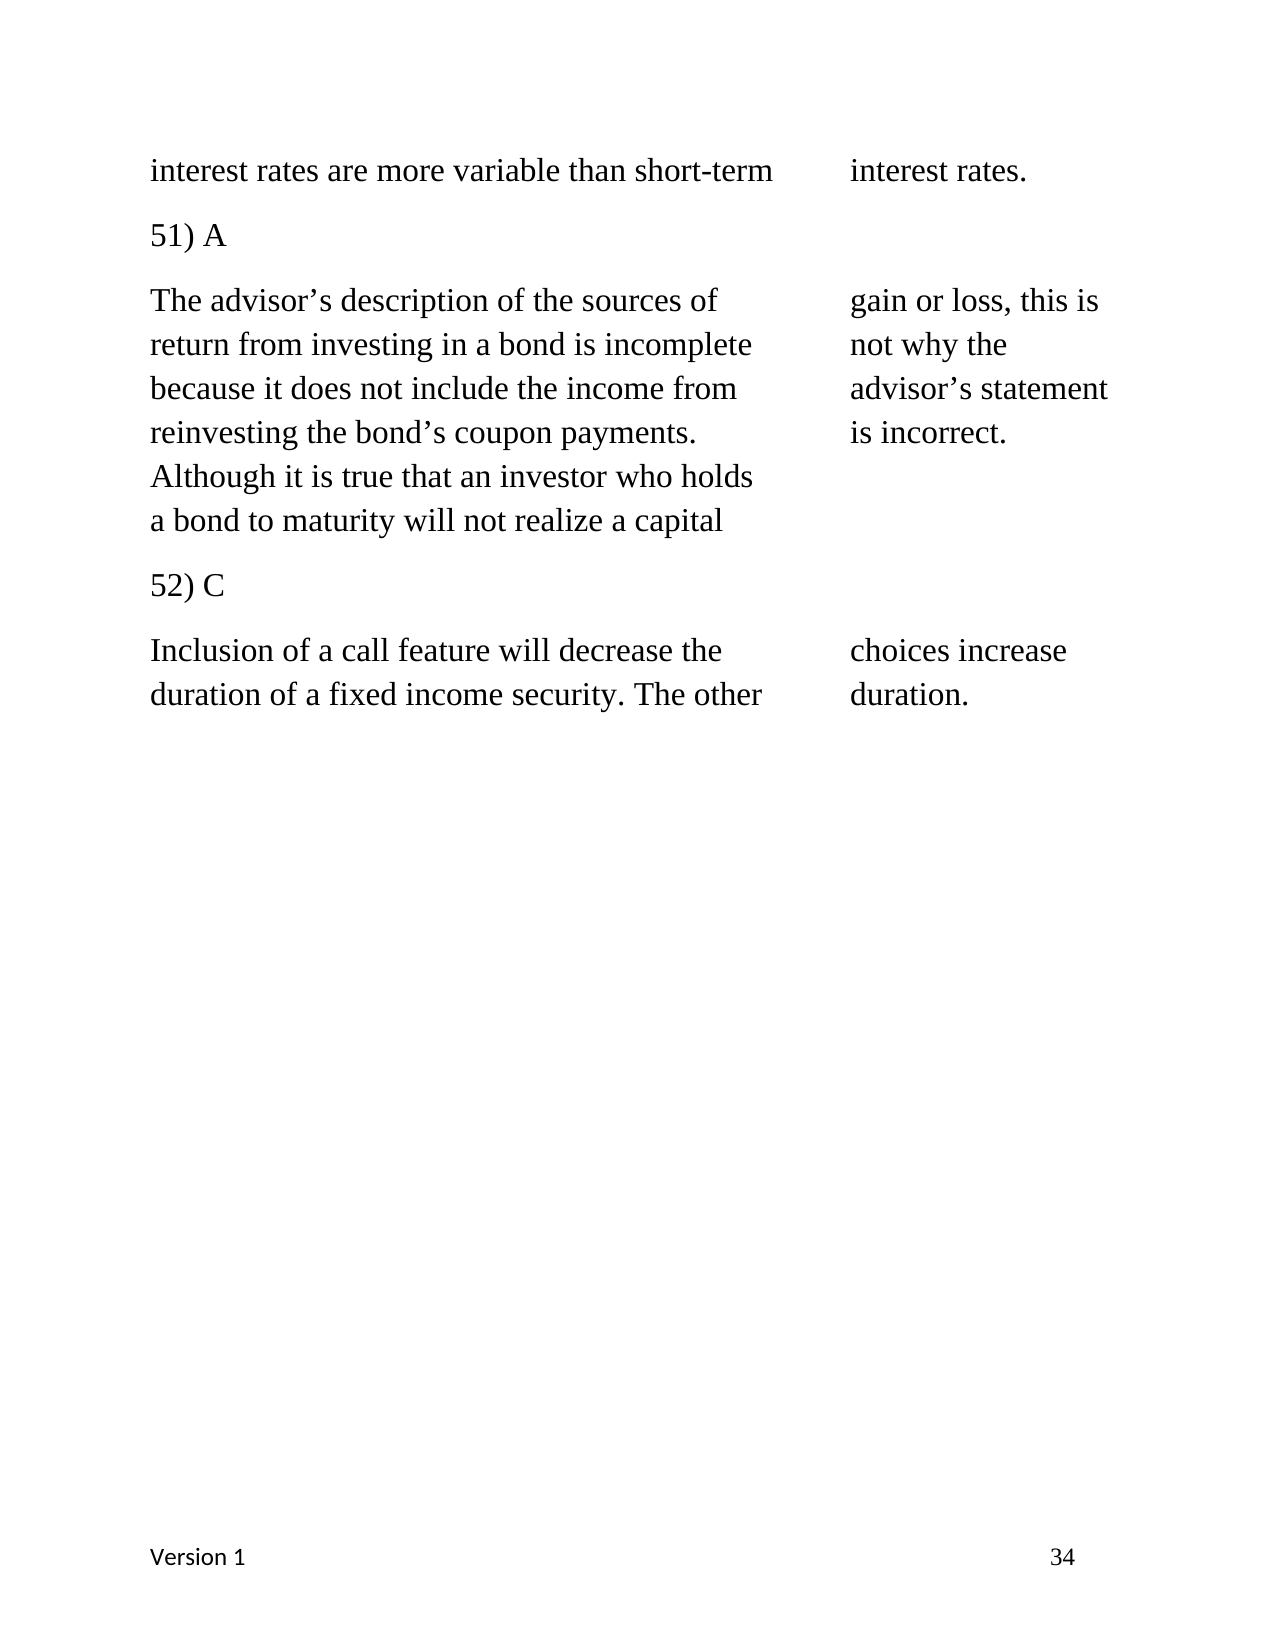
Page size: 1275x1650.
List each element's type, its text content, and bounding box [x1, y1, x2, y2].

text 52) C [150, 565, 775, 603]
text Inclusion of a call feature will decrease the duration of a fixed income security. The other choices increase duration. [850, 630, 1125, 712]
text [150, 150, 775, 188]
text The advisor’s description of the sources of return from investing in a bond is incomplete because it does not include the income from reinvesting the bond’s coupon payments. Although it is true that an investor who holds a bond to maturity will not realize a capital gain or loss, this is not why the advisor’s statement is incorrect. [850, 280, 1125, 450]
text The advisor’s description of the sources of return from investing in a bond is incomplete because it does not include the income from reinvesting the bond’s coupon payments. Although it is true that an investor who holds a bond to maturity will not realize a capital gain or loss, this is not why the advisor’s statement is incorrect. [150, 280, 775, 538]
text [850, 150, 1125, 188]
text Inclusion of a call feature will decrease the duration of a fixed income security. The other choices increase duration. [150, 630, 775, 712]
text 51) A [150, 215, 775, 253]
